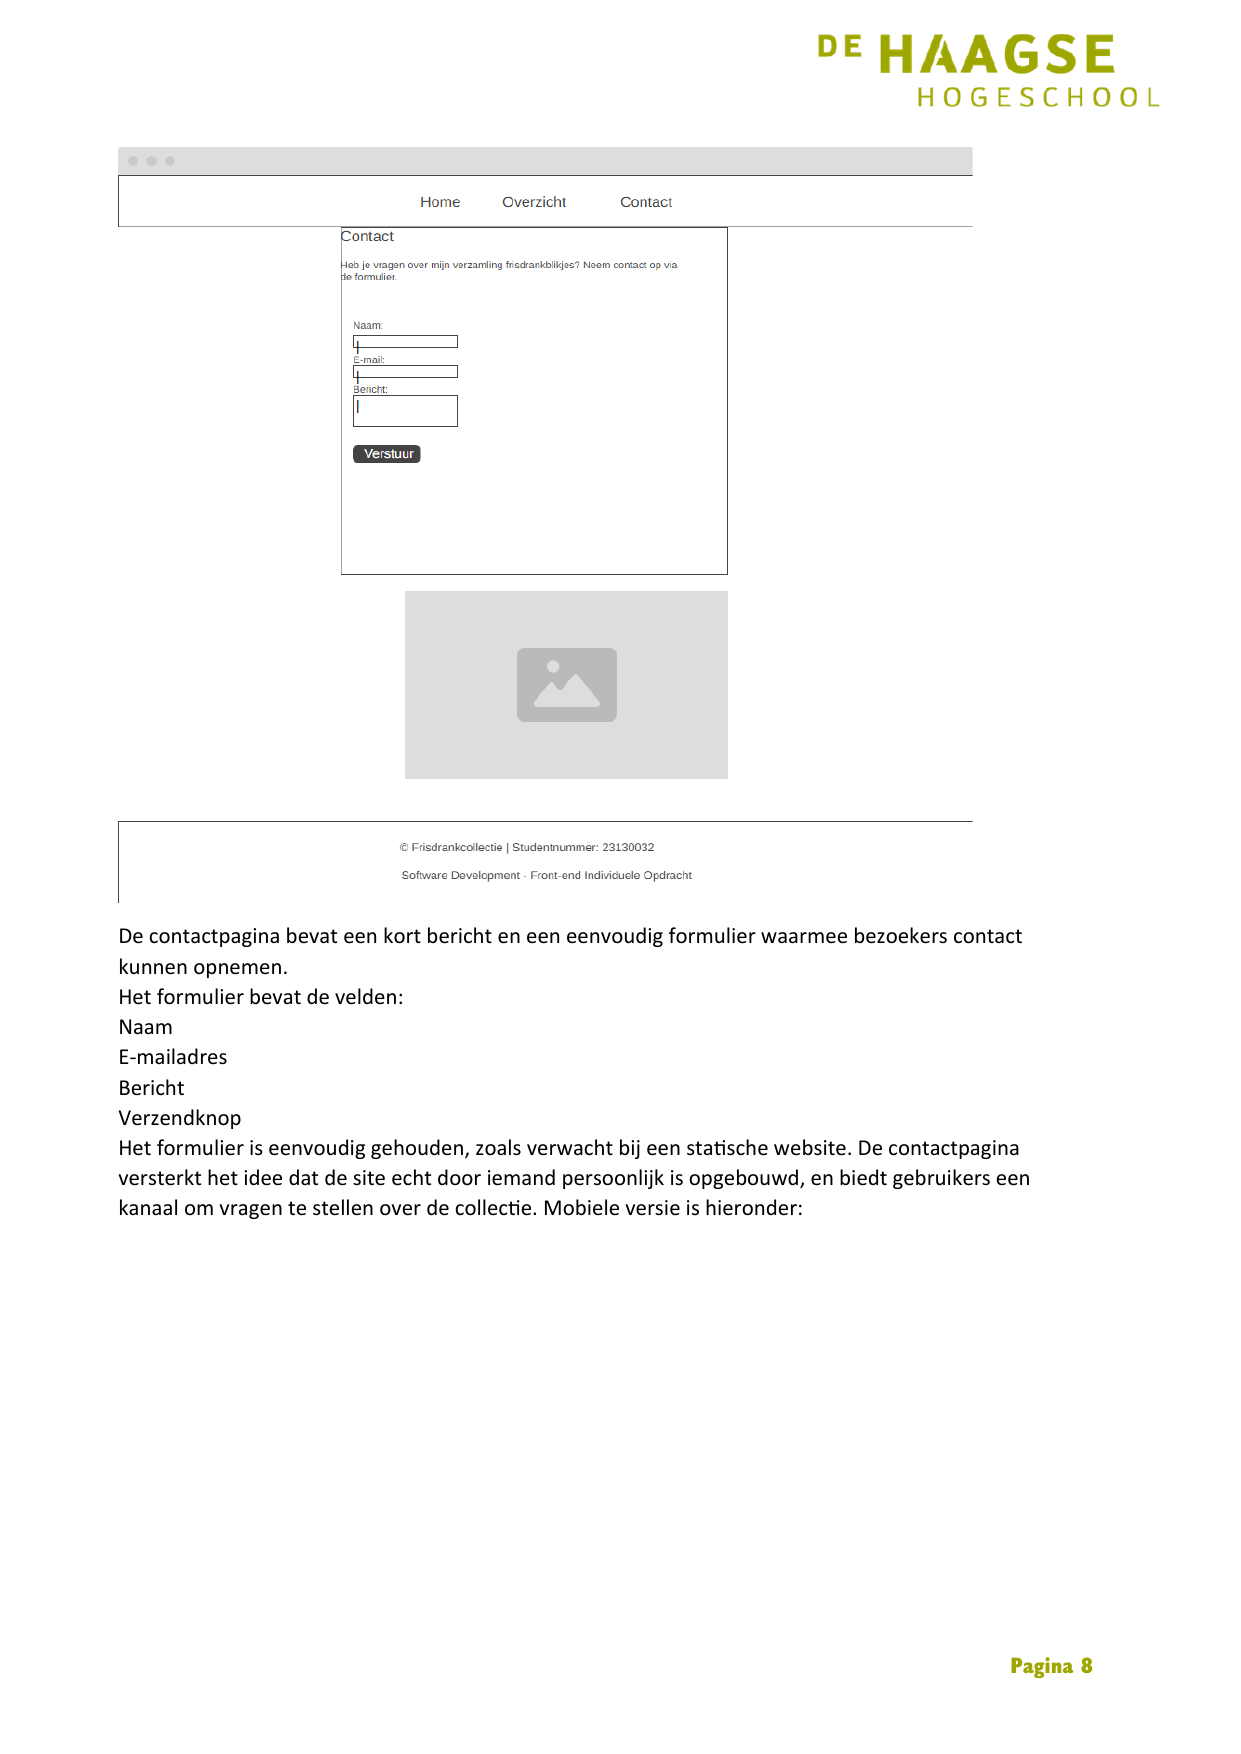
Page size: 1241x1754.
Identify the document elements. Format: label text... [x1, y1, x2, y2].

picture [797, 13, 1180, 127]
text De contactpagina bevat een kort bericht en een eenvoudig formulier waarmee bezoekers contact kunnen opnemen. Het formulier bevat de velden: Naam E-mailadres Bericht Verzendknop Het formulier is eenvoudig gehouden, zoals verwacht bij een statische website. De contactpagina versterkt het idee dat de site echt door iemand persoonlijk is opgebouwd, en biedt gebruikers een kanaal om vragen te stellen over de collectie. Mobiele versie is hieronder: [118, 922, 1093, 1252]
picture [118, 147, 973, 903]
